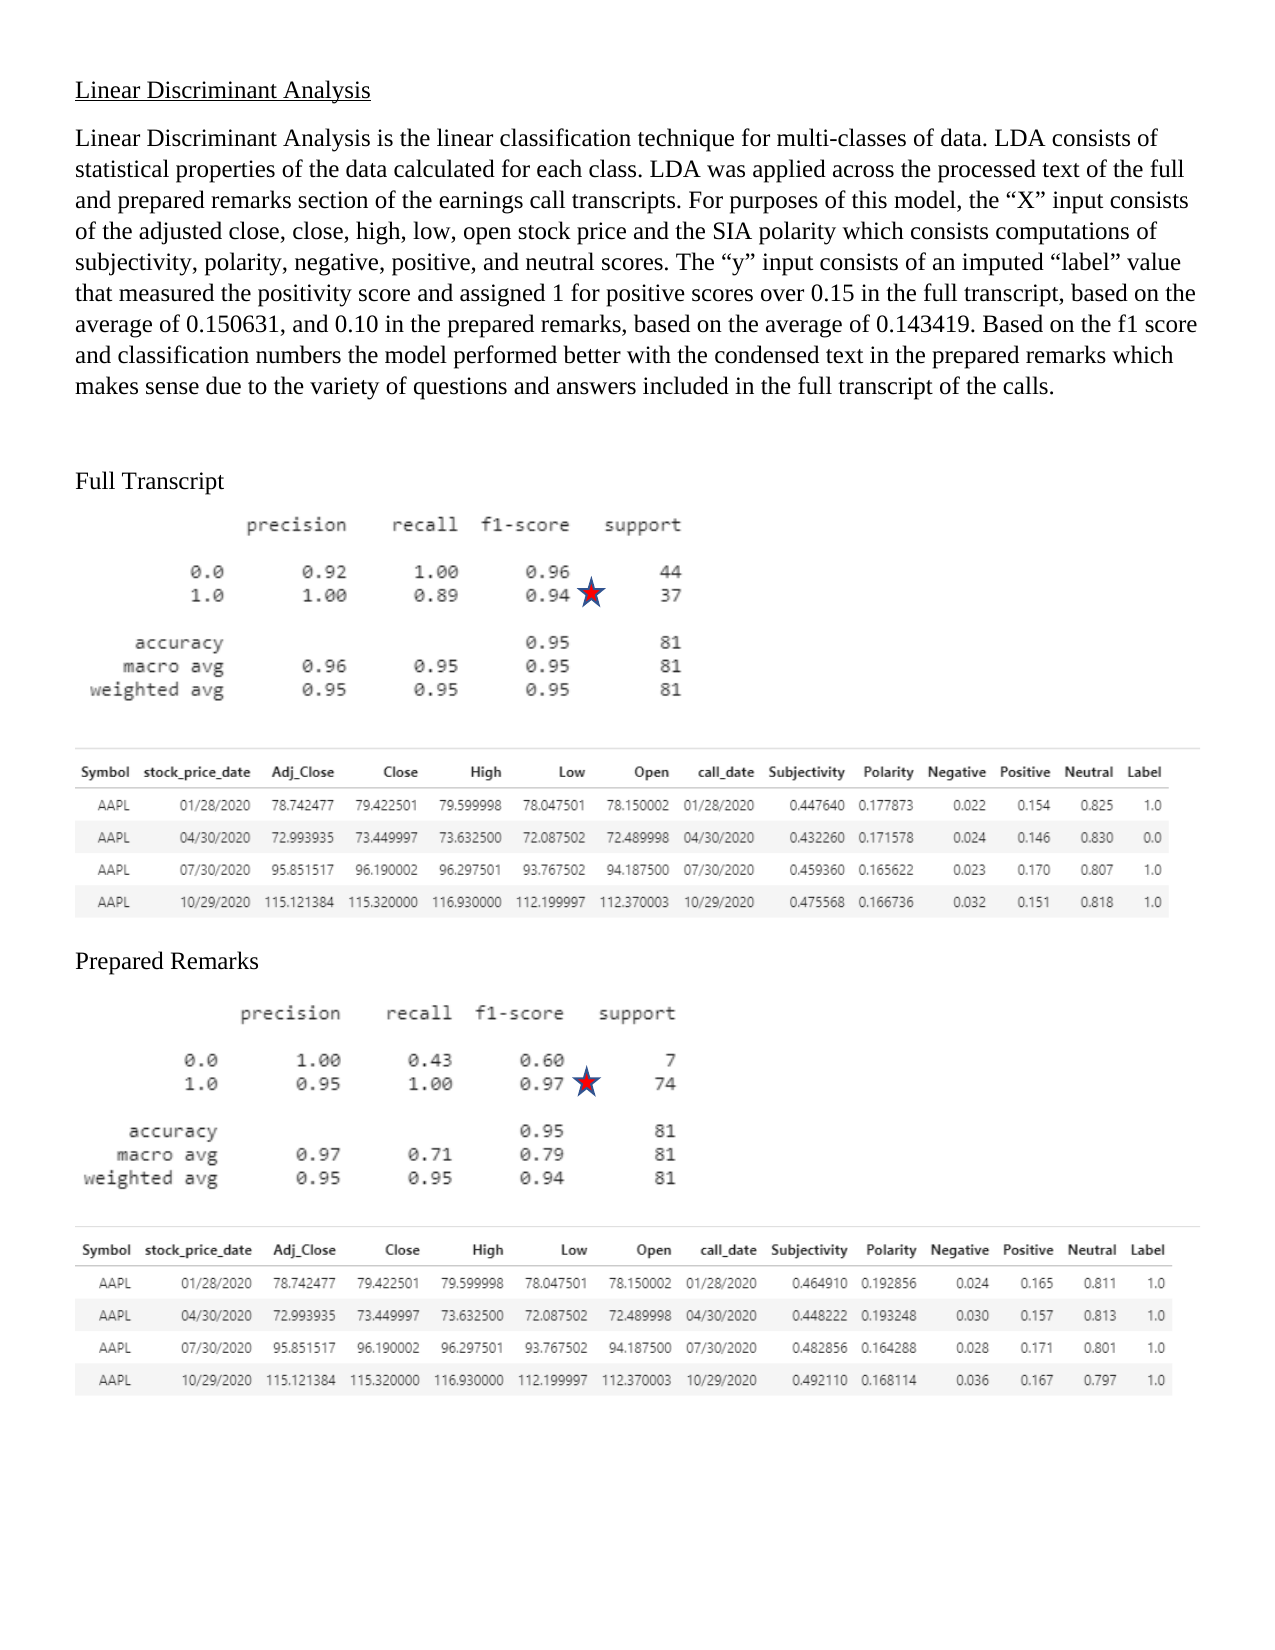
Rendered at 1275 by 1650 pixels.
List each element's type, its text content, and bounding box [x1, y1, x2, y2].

text Linear Discriminant Analysis is the linear classification technique for multi-classes of data. LDA consists of statistical properties of the data calculated for each class. LDA was applied across the processed text of the full and prepared remarks section of the earnings call transcripts. For purposes of this model, the “X” input consists of the adjusted close, close, high, low, open stock price and the SIA polarity which consists computations of subjectivity, polarity, negative, positive, and neutral scores. The “y” input consists of an imputed “label” value that measured the positivity score and assigned 1 for positive scores over 0.15 in the full transcript, based on the average of 0.150631, and 0.10 in the prepared remarks, based on the average of 0.143419. Based on the f1 score and classification numbers the model performed better with the condensed text in the prepared remarks which makes sense due to the variety of questions and answers included in the full transcript of the calls. [75, 123, 1200, 400]
text Prepared Remarks [75, 946, 1200, 975]
text Linear Discriminant Analysis [75, 75, 1200, 104]
text Full Transcript [75, 466, 1200, 495]
